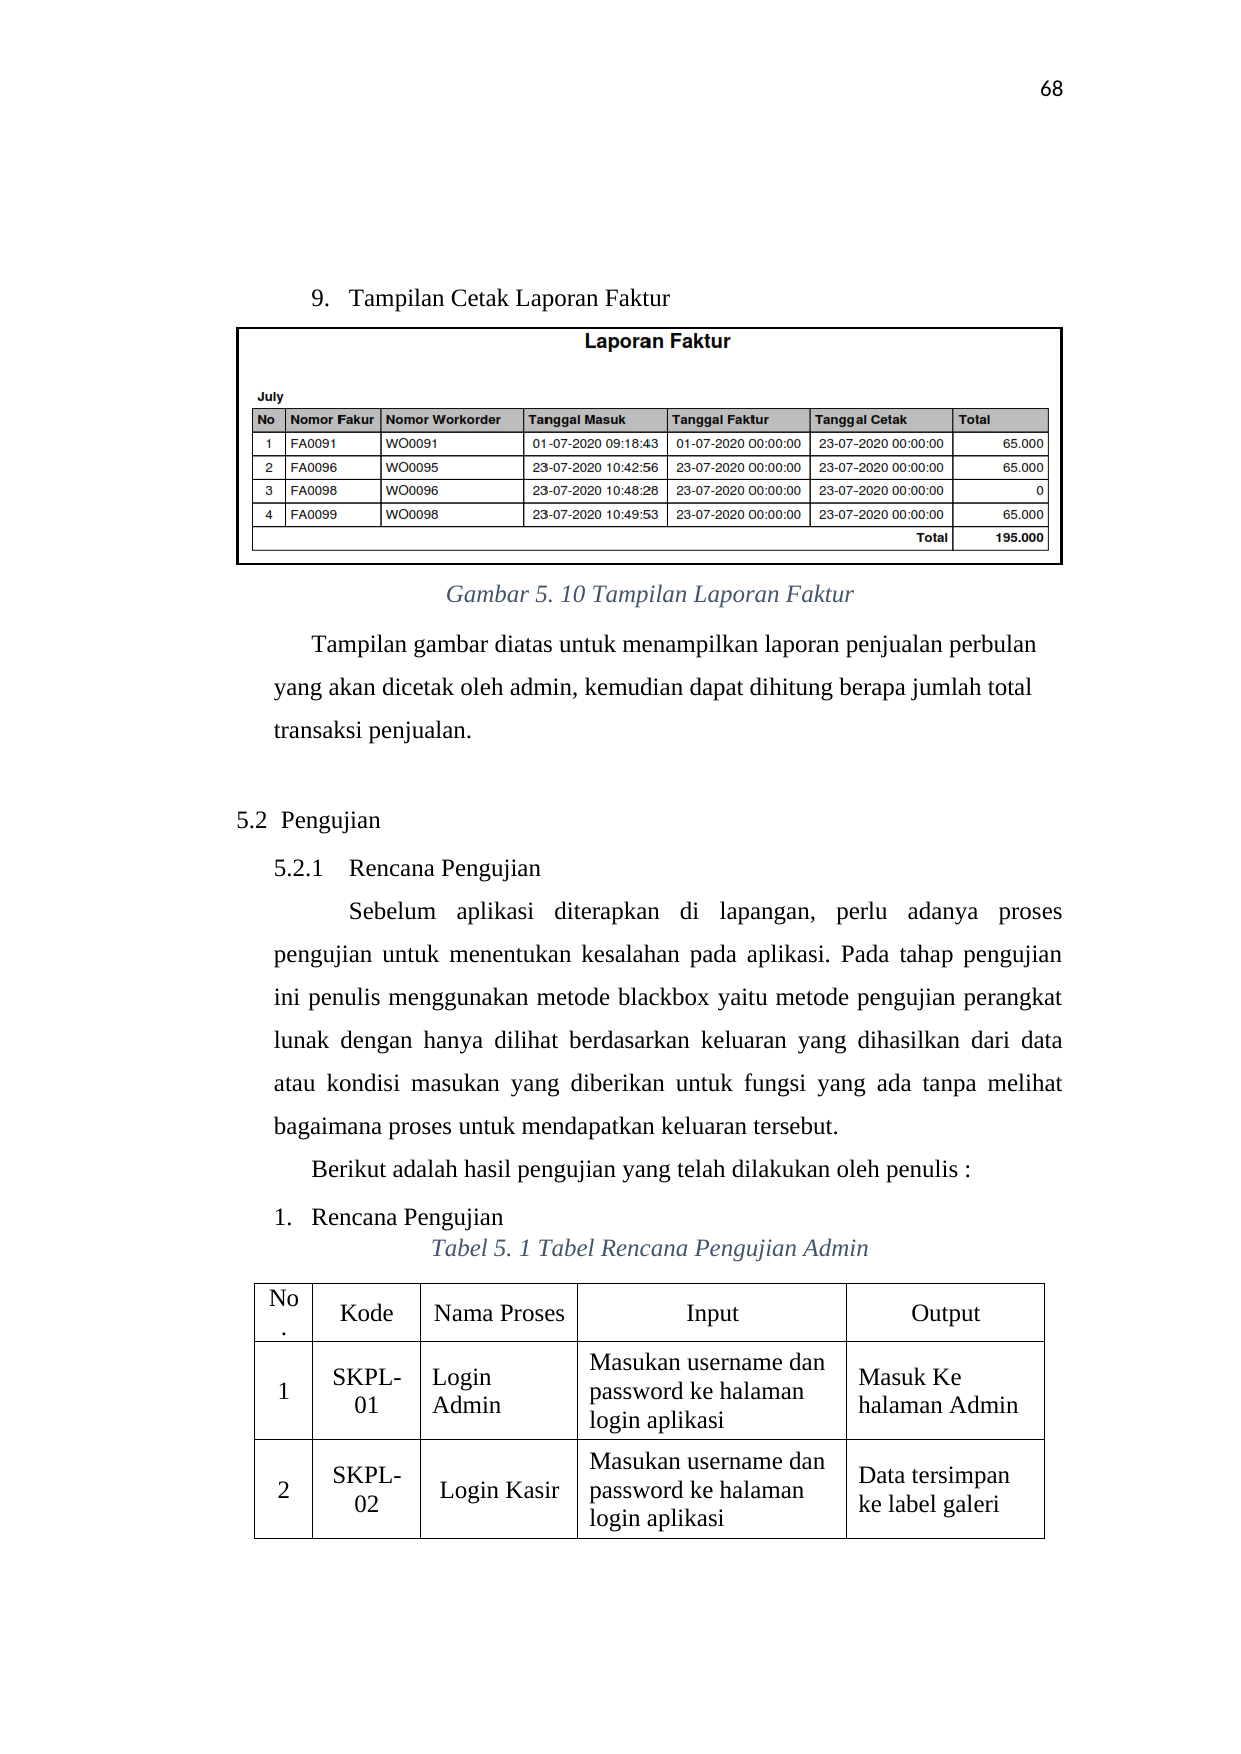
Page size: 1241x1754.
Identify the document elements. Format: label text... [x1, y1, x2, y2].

table_header No. [255, 1284, 312, 1341]
table_header Nama Proses [421, 1284, 577, 1341]
table_cell Login Kasir [421, 1440, 577, 1538]
table_cell Masuk Ke halaman Admin [847, 1342, 1044, 1439]
subtitle Rencana Pengujian [274, 853, 1063, 881]
text Berikut adalah hasil pengujian yang telah dilakukan oleh penulis : [236, 1154, 1063, 1183]
subtitle Pengujian [236, 805, 1063, 834]
text Tampilan gambar diatas untuk menampilkan laporan penjualan perbulan yang akan dicetak oleh admin, kemudian dapat dihitung berapa jumlah total transaksi penjualan. [273, 629, 1063, 744]
table_header Kode [313, 1284, 420, 1341]
table_cell SKPL-02 [313, 1440, 420, 1538]
text Gambar 5. 10 Tampilan Laporan Faktur [236, 579, 1063, 608]
table_cell Data tersimpan ke label galeri [847, 1440, 1044, 1538]
table_cell SKPL-01 [313, 1342, 420, 1439]
text Sebelum aplikasi diterapkan di lapangan, perlu adanya proses pengujian untuk menentukan kesalahan pada aplikasi. Pada tahap pengujian ini penulis menggunakan metode blackbox yaitu metode pengujian perangkat lunak dengan hanya dilihat berdasarkan keluaran yang dihasilkan dari data atau kondisi masukan yang diberikan untuk fungsi yang ada tanpa melihat bagaimana proses untuk mendapatkan keluaran tersebut. [274, 896, 1063, 1140]
table_header Output [847, 1284, 1044, 1341]
table_cell 1 [255, 1342, 312, 1439]
picture [239, 329, 1060, 563]
subtitle Rencana Pengujian [274, 1202, 1063, 1231]
table_cell 2 [255, 1440, 312, 1538]
table_cell Masukan username dan password ke halaman login aplikasi [578, 1440, 846, 1538]
table_header Input [578, 1284, 846, 1341]
table_cell Login Admin [421, 1342, 577, 1439]
subtitle Tampilan Cetak Laporan Faktur [311, 283, 1063, 312]
table_cell Masukan username dan password ke halaman login aplikasi [578, 1342, 846, 1439]
text Tabel 5. 1 Tabel Rencana Pengujian Admin [236, 1233, 1063, 1262]
